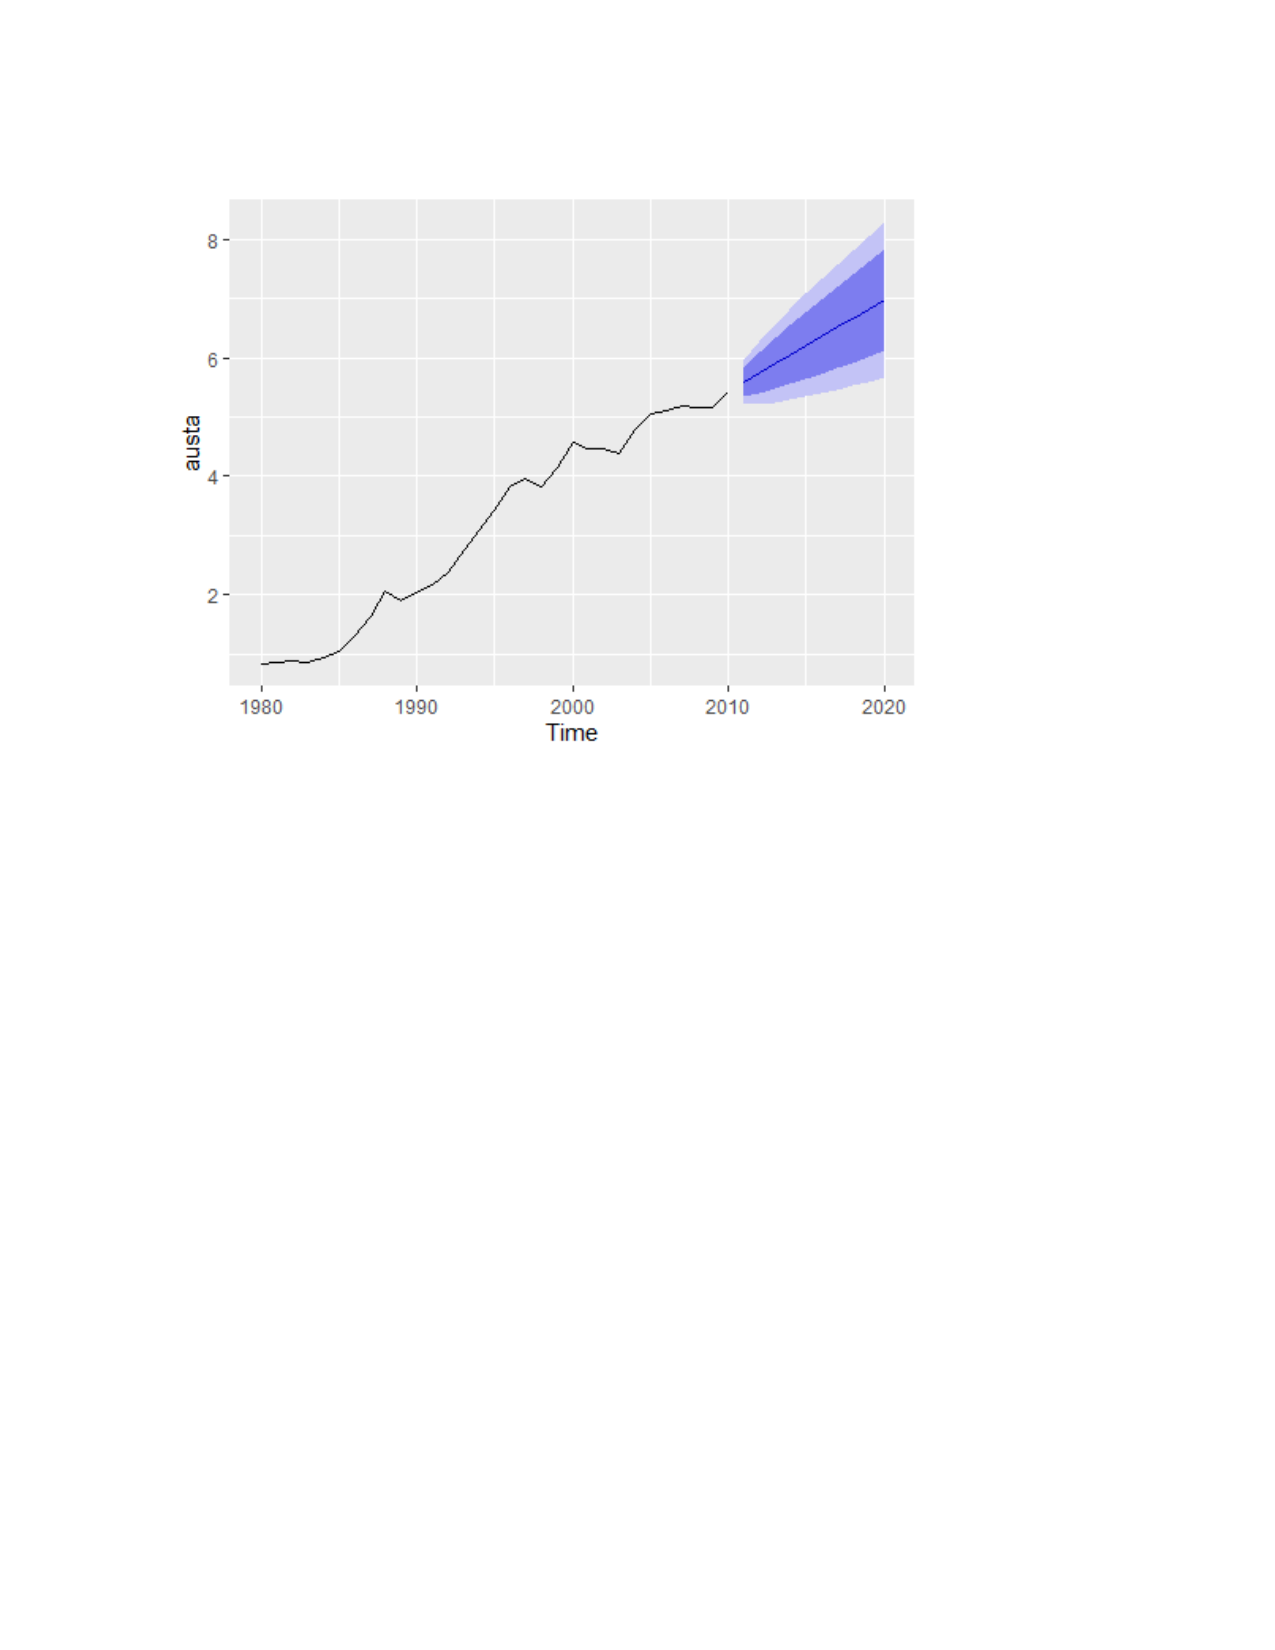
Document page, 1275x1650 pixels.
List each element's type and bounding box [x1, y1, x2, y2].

picture [168, 150, 927, 757]
